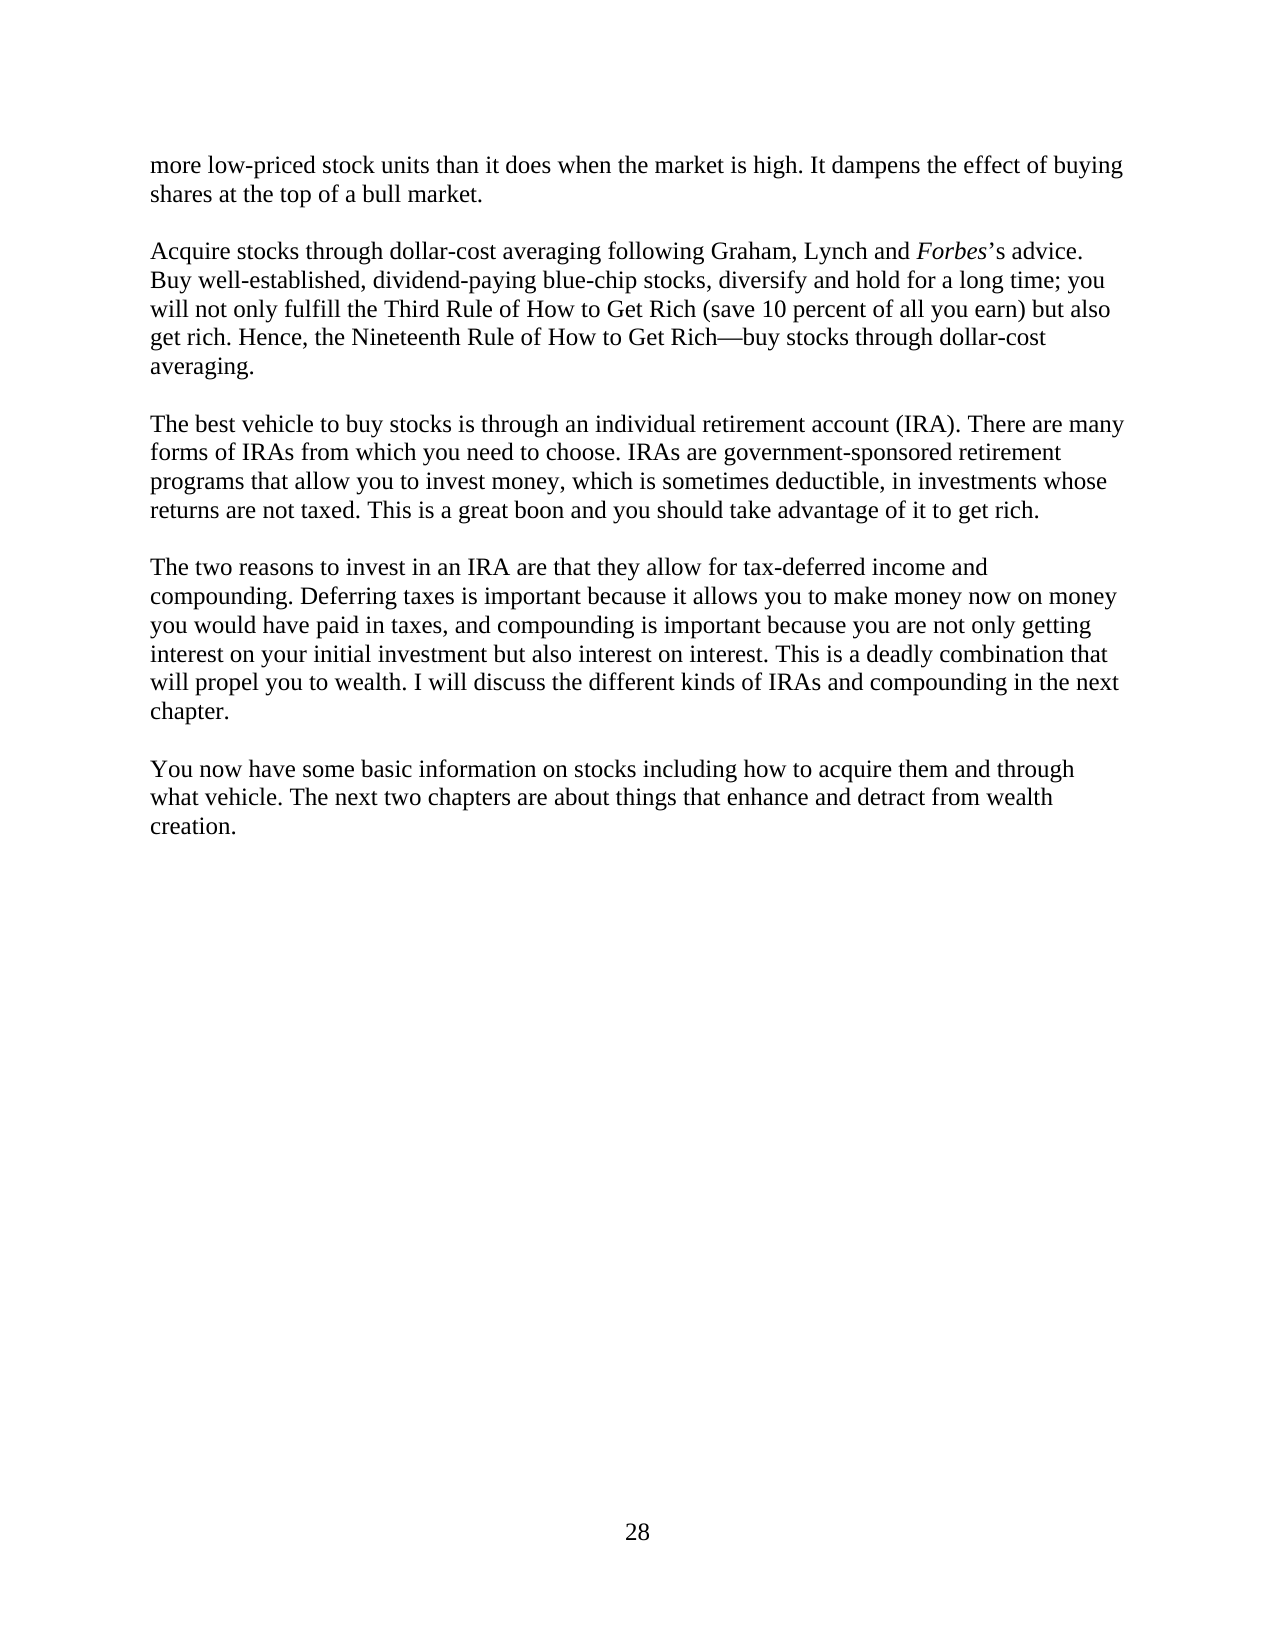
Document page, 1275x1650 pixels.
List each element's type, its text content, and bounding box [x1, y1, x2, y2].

text You now have some basic information on stocks including how to acquire them and through what vehicle. The next two chapters are about things that enhance and detract from wealth creation. [150, 754, 1125, 840]
text The best vehicle to buy stocks is through an individual retirement account (IRA). There are many forms of IRAs from which you need to choose. IRAs are government-sponsored retirement programs that allow you to invest money, which is sometimes deductible, in investments whose returns are not taxed. This is a great boon and you should take advantage of it to get rich. [150, 409, 1125, 524]
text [150, 150, 1125, 207]
text The two reasons to invest in an IRA are that they allow for tax-deferred income and compounding. Deferring taxes is important because it allows you to make money now on money you would have paid in taxes, and compounding is important because you are not only getting interest on your initial investment but also interest on interest. This is a deadly combination that will propel you to wealth. I will discuss the different kinds of IRAs and compounding in the next chapter. [150, 552, 1125, 725]
text Acquire stocks through dollar-cost averaging following Graham, Lynch and Forbes’s advice. Buy well-established, dividend-paying blue-chip stocks, diversify and hold for a long time; you will not only fulfill the Third Rule of How to Get Rich (save 10 percent of all you earn) but also get rich. Hence, the Nineteenth Rule of How to Get Rich—buy stocks through dollar-cost averaging. [150, 236, 1125, 380]
